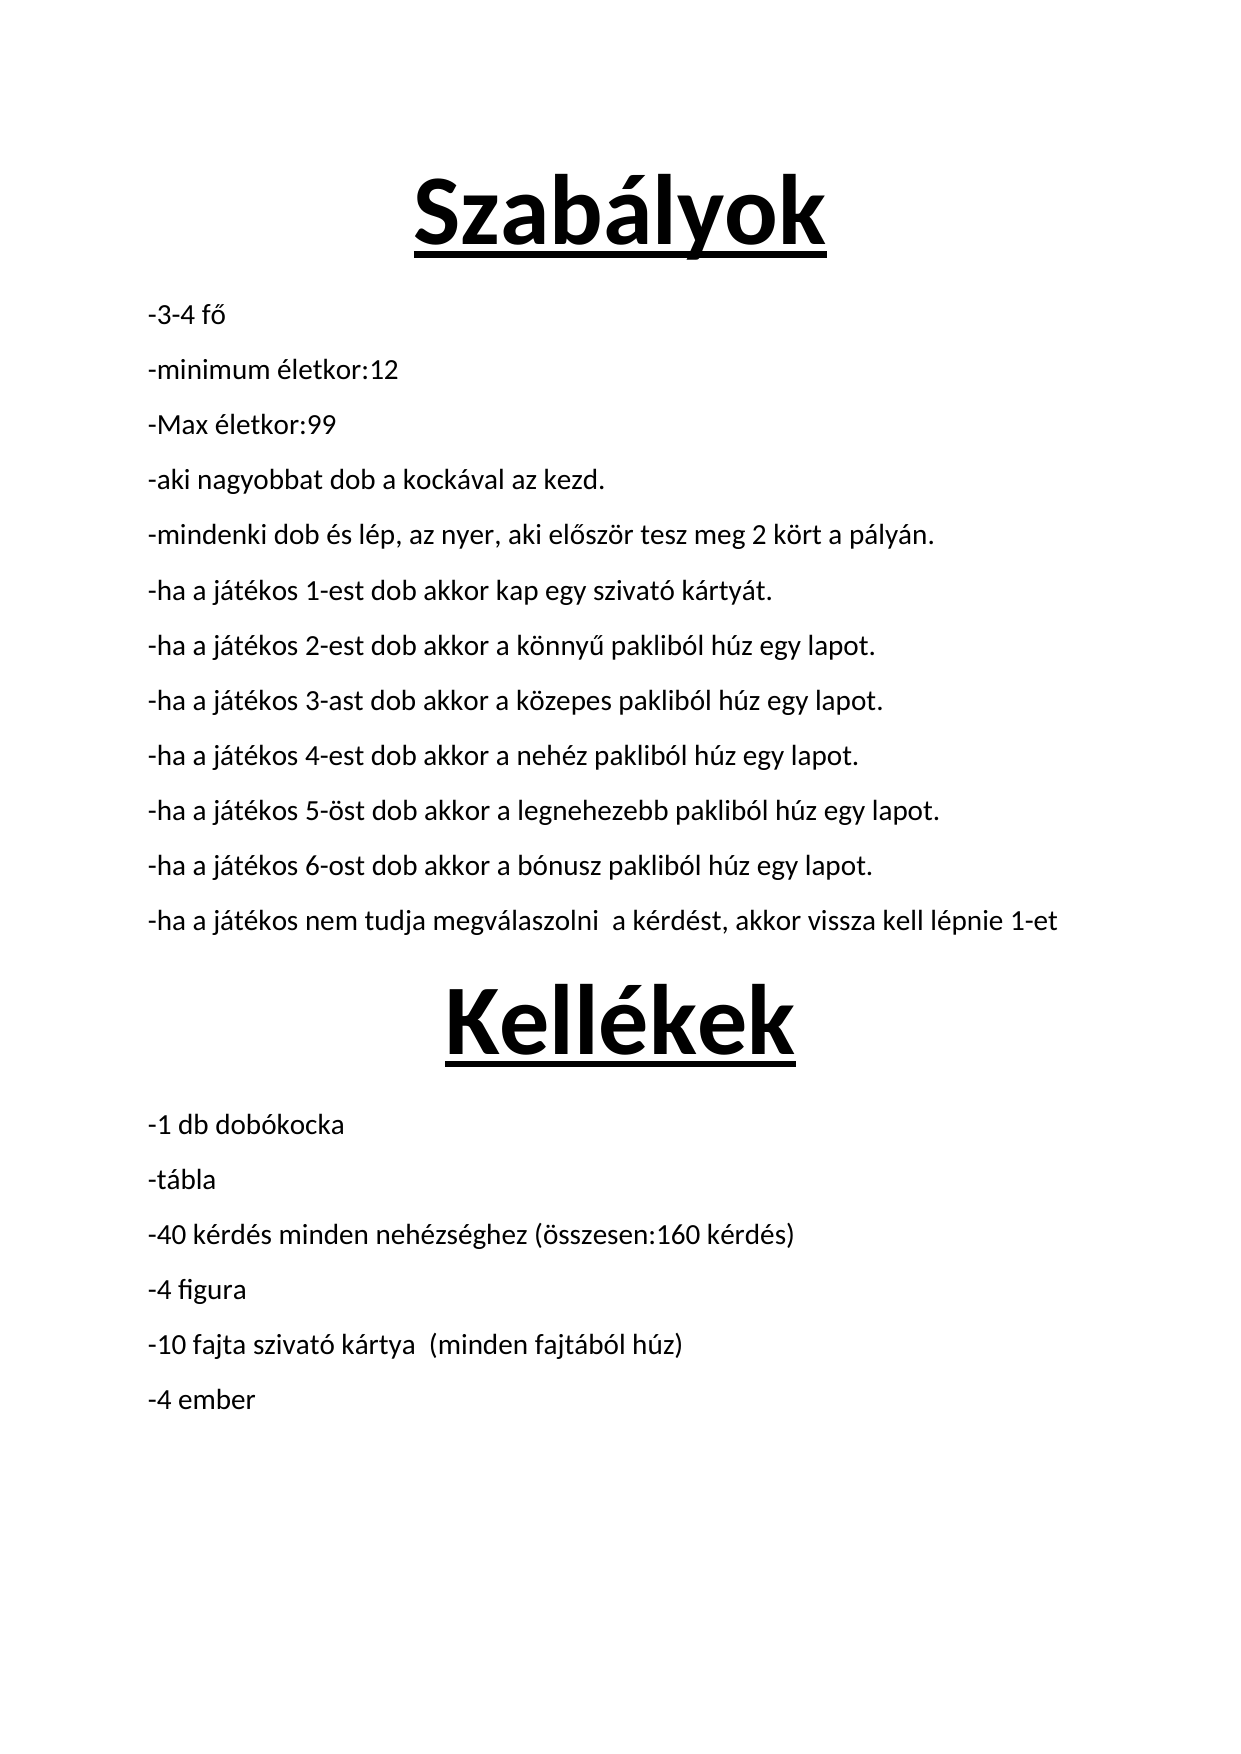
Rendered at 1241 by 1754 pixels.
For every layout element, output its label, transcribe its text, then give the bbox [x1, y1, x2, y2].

text -ha a játékos nem tudja megválaszolni a kérdést, akkor vissza kell lépnie 1-et [148, 902, 1093, 938]
text -10 fajta szivató kártya (minden fajtából húz) [148, 1326, 1093, 1362]
text Kellékek [148, 957, 1093, 1079]
text -minimum életkor:12 [148, 351, 1093, 387]
text -ha a játékos 6-ost dob akkor a bónusz pakliból húz egy lapot. [148, 847, 1093, 883]
text -ha a játékos 3-ast dob akkor a közepes pakliból húz egy lapot. [148, 682, 1093, 717]
text Szabályok [148, 148, 1093, 270]
text -ha a játékos 5-öst dob akkor a legnehezebb pakliból húz egy lapot. [148, 792, 1093, 828]
text -Max életkor:99 [148, 406, 1093, 442]
text -1 db dobókocka [148, 1106, 1093, 1141]
text -4 ember [148, 1381, 1093, 1417]
text -aki nagyobbat dob a kockával az kezd. [148, 461, 1093, 497]
text -ha a játékos 2-est dob akkor a könnyű pakliból húz egy lapot. [148, 627, 1093, 662]
text -tábla [148, 1161, 1093, 1196]
text -3-4 fő [148, 296, 1093, 332]
text -ha a játékos 1-est dob akkor kap egy szivató kártyát. [148, 572, 1093, 607]
text -ha a játékos 4-est dob akkor a nehéz pakliból húz egy lapot. [148, 737, 1093, 772]
text -40 kérdés minden nehézséghez (összesen:160 kérdés) [148, 1216, 1093, 1252]
text -mindenki dob és lép, az nyer, aki először tesz meg 2 kört a pályán. [148, 516, 1093, 552]
text -4 figura [148, 1271, 1093, 1307]
